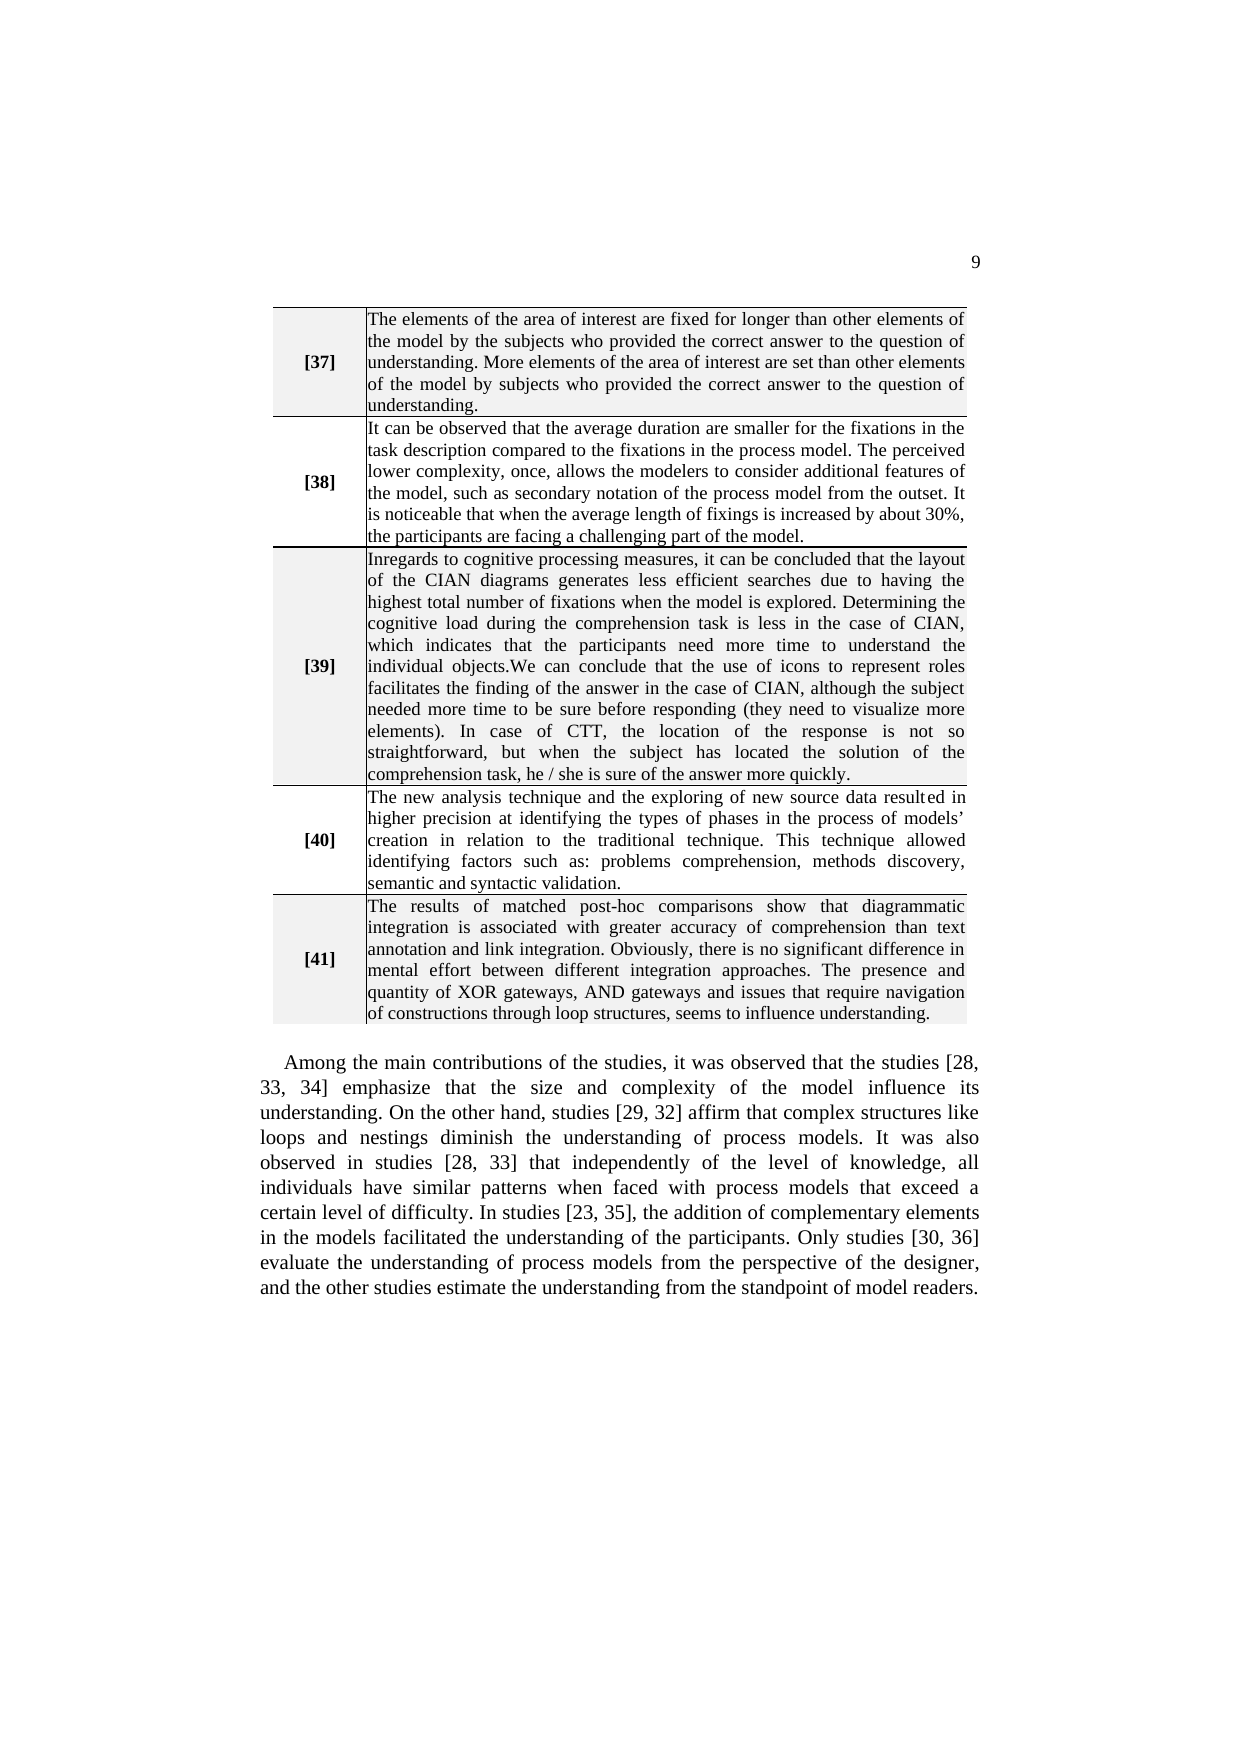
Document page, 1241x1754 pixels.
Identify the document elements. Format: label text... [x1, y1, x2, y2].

table_cell The results of matched post-hoc comparisons show that diagrammatic integration is associated with greater accuracy of comprehension than text annotation and link integration. Obviously, there is no significant difference in mental effort between different integration approaches. The presence and quantity of XOR gateways, AND gateways and issues that require navigation of constructions through loop structures, seems to influence understanding. [367, 895, 967, 1024]
table_cell [38] [273, 417, 366, 546]
table_cell The new analysis technique and the exploring of new source data resulted in higher precision at identifying the types of phases in the process of models’ creation in relation to the traditional technique. This technique allowed identifying factors such as: problems comprehension, methods discovery, semantic and syntactic validation. [367, 786, 967, 893]
text Among the main contributions of the studies, it was observed that the studies [28, 33, 34] emphasize that the size and complexity of the model influence its understanding. On the other hand, studies [29, 32] affirm that complex structures like loops and nestings diminish the understanding of process models. It was also observed in studies [28, 33] that independently of the level of knowledge, all individuals have similar patterns when faced with process models that exceed a certain level of difficulty. In studies [23, 35], the addition of complementary elements in the models facilitated the understanding of the participants. Only studies [30, 36] evaluate the understanding of process models from the perspective of the designer, and the other studies estimate the understanding from the standpoint of model readers. [260, 1049, 980, 1299]
table_cell [37] [273, 308, 366, 416]
table_cell It can be observed that the average duration are smaller for the fixations in the task description compared to the fixations in the process model. The perceived lower complexity, once, allows the modelers to consider additional features of the model, such as secondary notation of the process model from the outset. It is noticeable that when the average length of fixings is increased by about 30%, the participants are facing a challenging part of the model. [367, 417, 967, 546]
table_cell [39] [273, 548, 366, 784]
table_cell [40] [273, 786, 366, 893]
table_cell Inregards to cognitive processing measures, it can be concluded that the layout of the CIAN diagrams generates less efficient searches due to having the highest total number of fixations when the model is explored. Determining the cognitive load during the comprehension task is less in the case of CIAN, which indicates that the participants need more time to understand the individual objects.We can conclude that the use of icons to represent roles facilitates the finding of the answer in the case of CIAN, although the subject needed more time to be sure before responding (they need to visualize more elements). In case of CTT, the location of the response is not so straightforward, but when the subject has located the solution of the comprehension task, he / she is sure of the answer more quickly. [367, 548, 967, 784]
table_cell The elements of the area of interest are fixed for longer than other elements of the model by the subjects who provided the correct answer to the question of understanding. More elements of the area of interest are set than other elements of the model by subjects who provided the correct answer to the question of understanding. [367, 308, 967, 416]
table_cell [41] [273, 895, 366, 1024]
